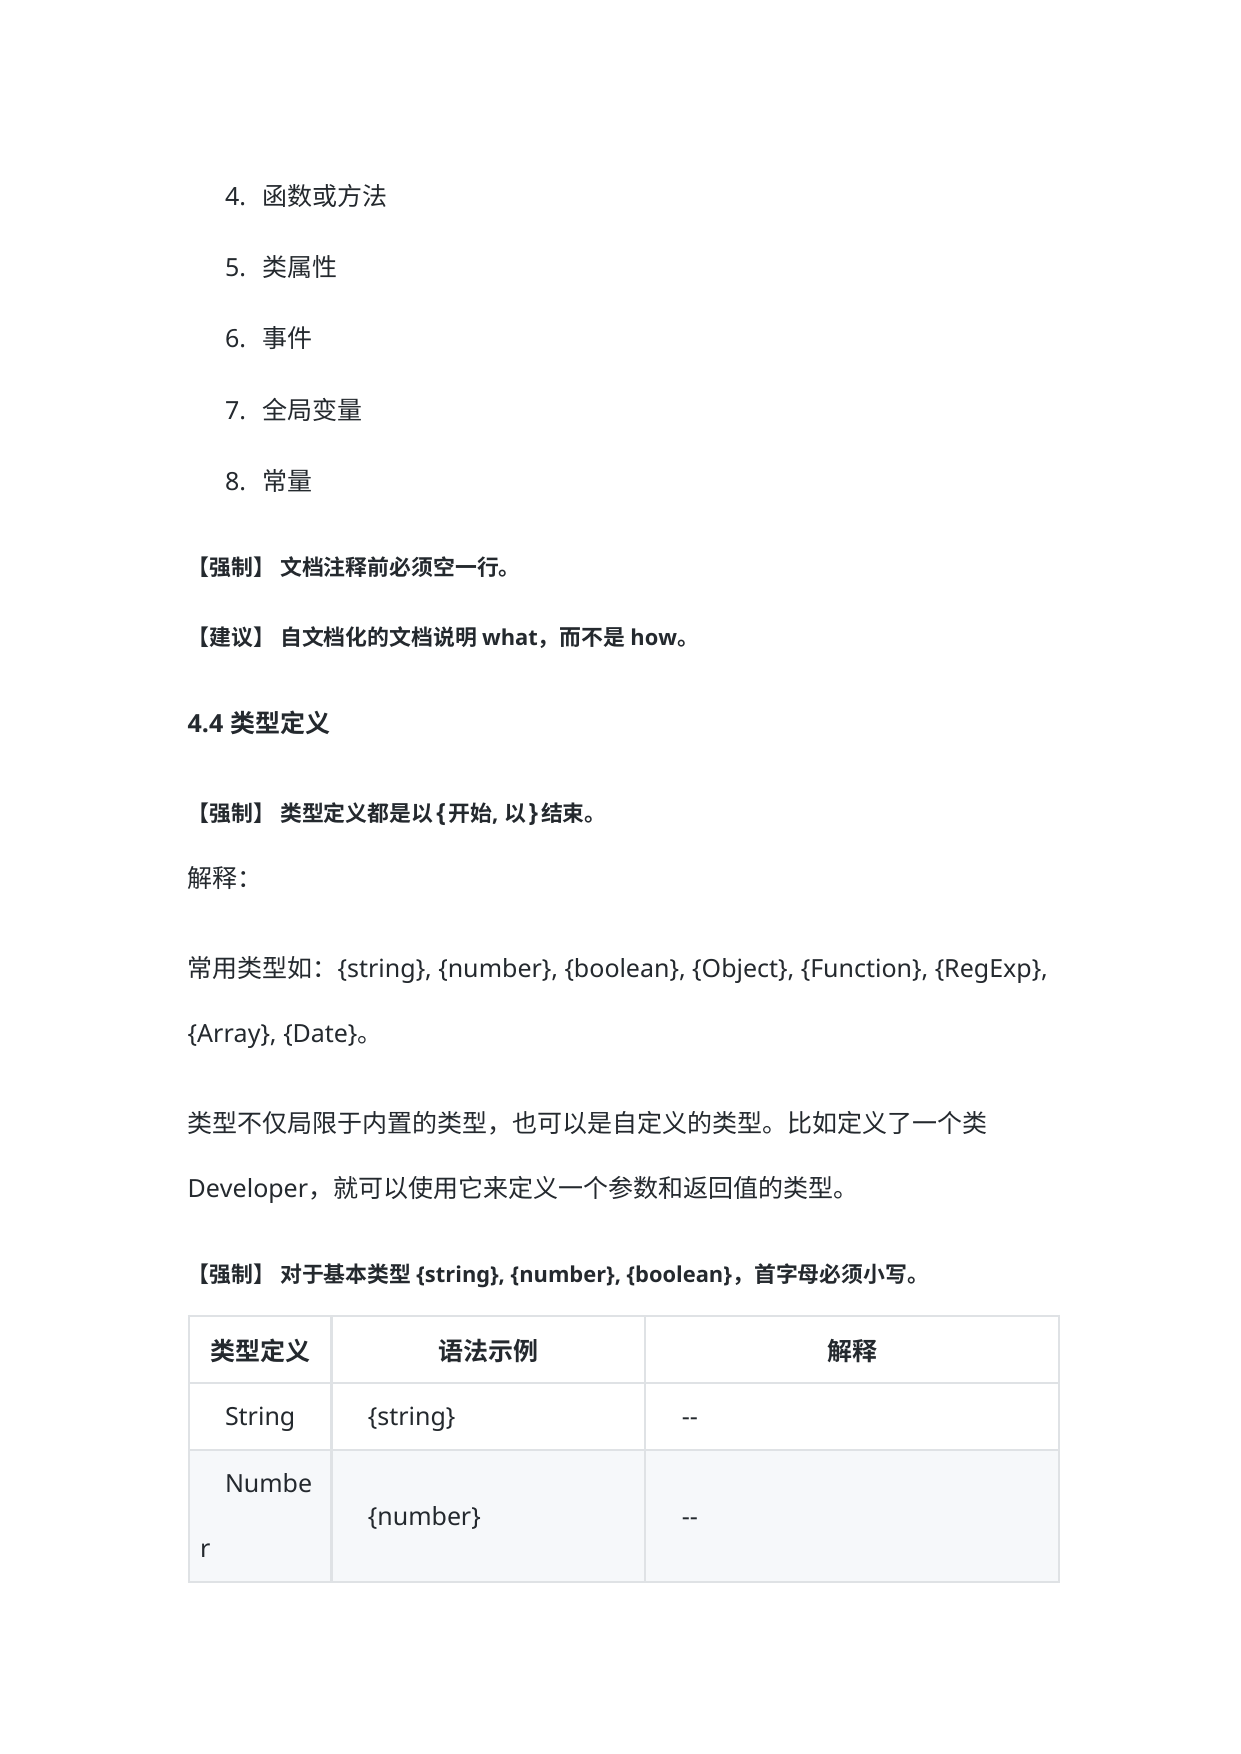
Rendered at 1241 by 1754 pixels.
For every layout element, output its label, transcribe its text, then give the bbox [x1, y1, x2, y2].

table_cell {number} [333, 1451, 644, 1581]
text 常用类型如：{string}, {number}, {boolean}, {Object}, {Function}, {RegExp}, {Array}, {Date}。 [187, 934, 1053, 1064]
text 【强制】 类型定义都是以{开始, 以}结束。 [187, 779, 1053, 844]
table_cell Number [190, 1451, 330, 1581]
list 全局变量 [225, 376, 1053, 441]
list 常量 [225, 447, 1053, 512]
text 解释： [187, 844, 1053, 909]
table_header 解释 [646, 1317, 1058, 1382]
text 【建议】 自文档化的文档说明 what，而不是 how。 [187, 619, 1053, 652]
text 4.4 类型定义 [187, 689, 1053, 754]
text 类型不仅局限于内置的类型，也可以是自定义的类型。比如定义了一个类 Developer，就可以使用它来定义一个参数和返回值的类型。 [187, 1089, 1053, 1219]
table_header 类型定义 [190, 1317, 330, 1382]
list 类属性 [225, 233, 1053, 298]
table_cell -- [646, 1451, 1058, 1581]
list 函数或方法 [225, 162, 1053, 227]
table_header 语法示例 [333, 1317, 644, 1382]
text 【强制】 对于基本类型 {string}, {number}, {boolean}，首字母必须小写。 [187, 1257, 1053, 1289]
table_cell -- [646, 1384, 1058, 1449]
table_cell {string} [333, 1384, 644, 1449]
text 【强制】 文档注释前必须空一行。 [187, 549, 1053, 582]
list 事件 [225, 304, 1053, 369]
table_cell String [190, 1384, 330, 1449]
